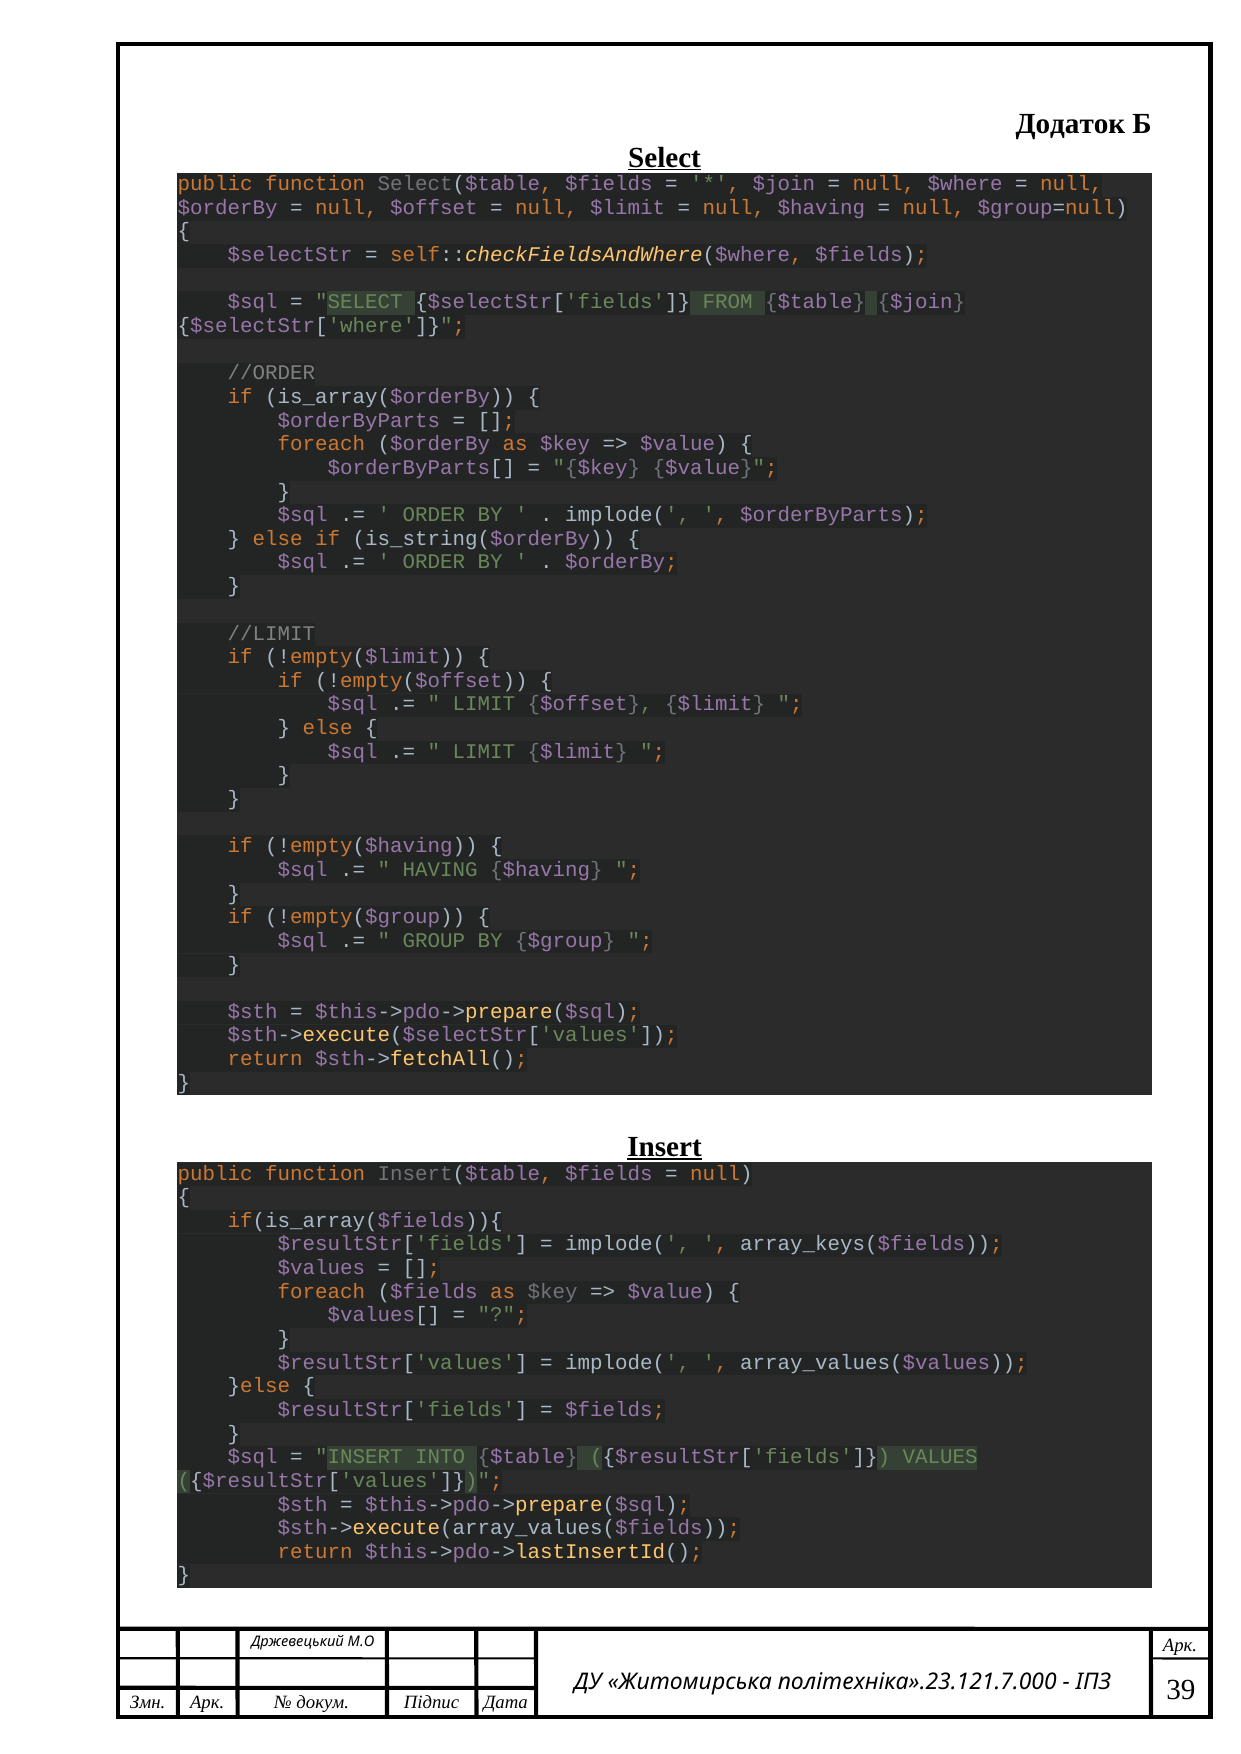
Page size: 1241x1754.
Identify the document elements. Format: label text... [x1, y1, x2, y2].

text public function Insert($table, $fields = null) { if(is_array($fields)){ $resultStr['fields'] = implode(', ', array_keys($fields)); $values = []; foreach ($fields as $key => $value) { $values[] = "?"; } $resultStr['values'] = implode(', ', array_values($values)); }else { $resultStr['fields'] = $fields; } $sql = "INSERT INTO {$table} ({$resultStr['fields']}) VALUES ({$resultStr['values']})"; $sth = $this->pdo->prepare($sql); $sth->execute(array_values($fields)); return $this->pdo->lastInsertId(); } [177, 1162, 1152, 1588]
text Додаток Б [177, 106, 1152, 140]
text public function Select($table, $fields = '*', $join = null, $where = null, $orderBy = null, $offset = null, $limit = null, $having = null, $group=null) { $selectStr = self::checkFieldsAndWhere($where, $fields); $sql = "SELECT {$selectStr['fields']} FROM {$table} {$join} {$selectStr['where']}"; //ORDER if (is_array($orderBy)) { $orderByParts = []; foreach ($orderBy as $key => $value) { $orderByParts[] = "{$key} {$value}"; } $sql .= ' ORDER BY ' . implode(', ', $orderByParts); } else if (is_string($orderBy)) { $sql .= ' ORDER BY ' . $orderBy; } //LIMIT if (!empty($limit)) { if (!empty($offset)) { $sql .= " LIMIT {$offset}, {$limit} "; } else { $sql .= " LIMIT {$limit} "; } } if (!empty($having)) { $sql .= " HAVING {$having} "; } if (!empty($group)) { $sql .= " GROUP BY {$group} "; } $sth = $this->pdo->prepare($sql); $sth->execute($selectStr['values']); return $sth->fetchAll(); } [177, 173, 1152, 1095]
text Select [177, 140, 1152, 173]
text Insert [177, 1129, 1152, 1162]
